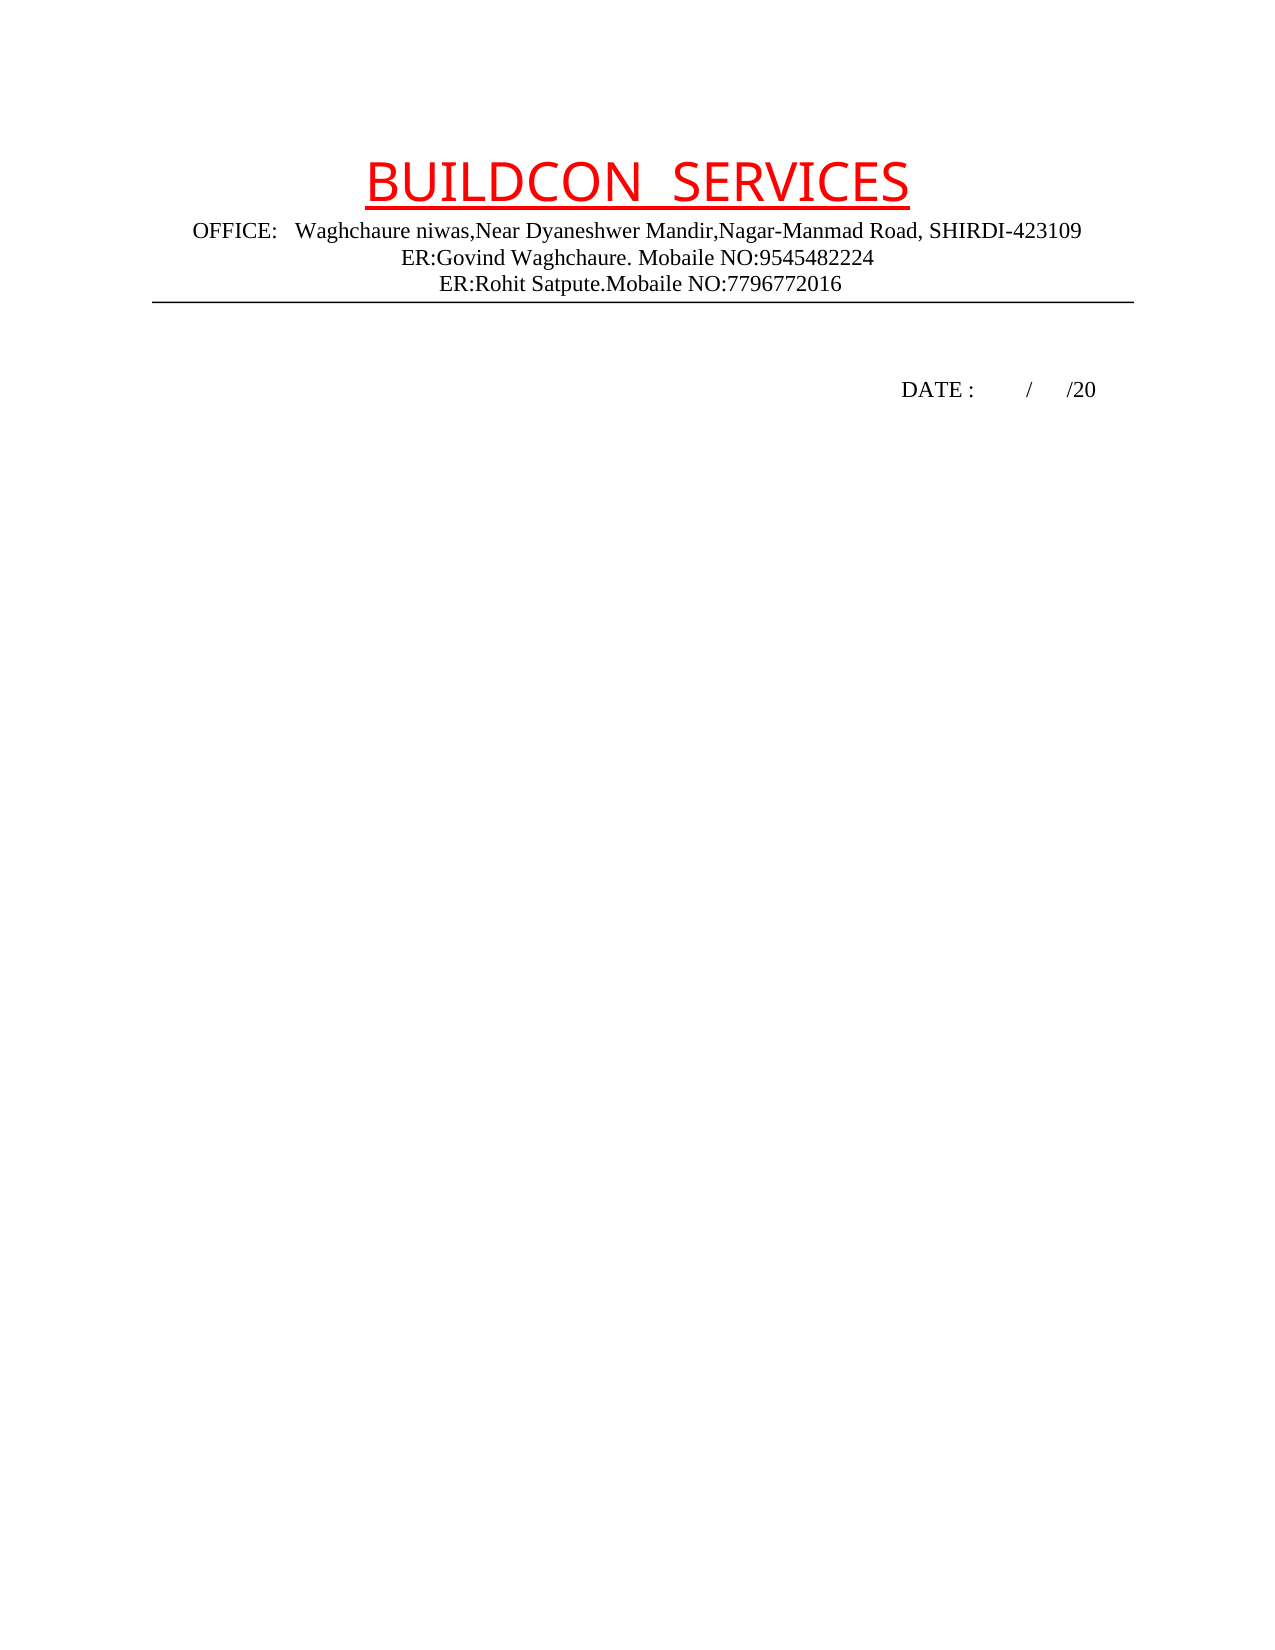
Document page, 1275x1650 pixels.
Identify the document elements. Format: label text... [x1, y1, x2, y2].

text BUILDCON SERVICES [179, 144, 1096, 217]
text ER:Rohit Satpute.Mobaile NO:7796772016 [179, 270, 1096, 297]
text OFFICE: Waghchaure niwas,Near Dyaneshwer Mandir,Nagar-Manmad Road, SHIRDI-423109 ER:Govind Waghchaure. Mobaile NO:9545482224 [179, 217, 1096, 270]
text DATE : / /20 [179, 376, 1096, 402]
